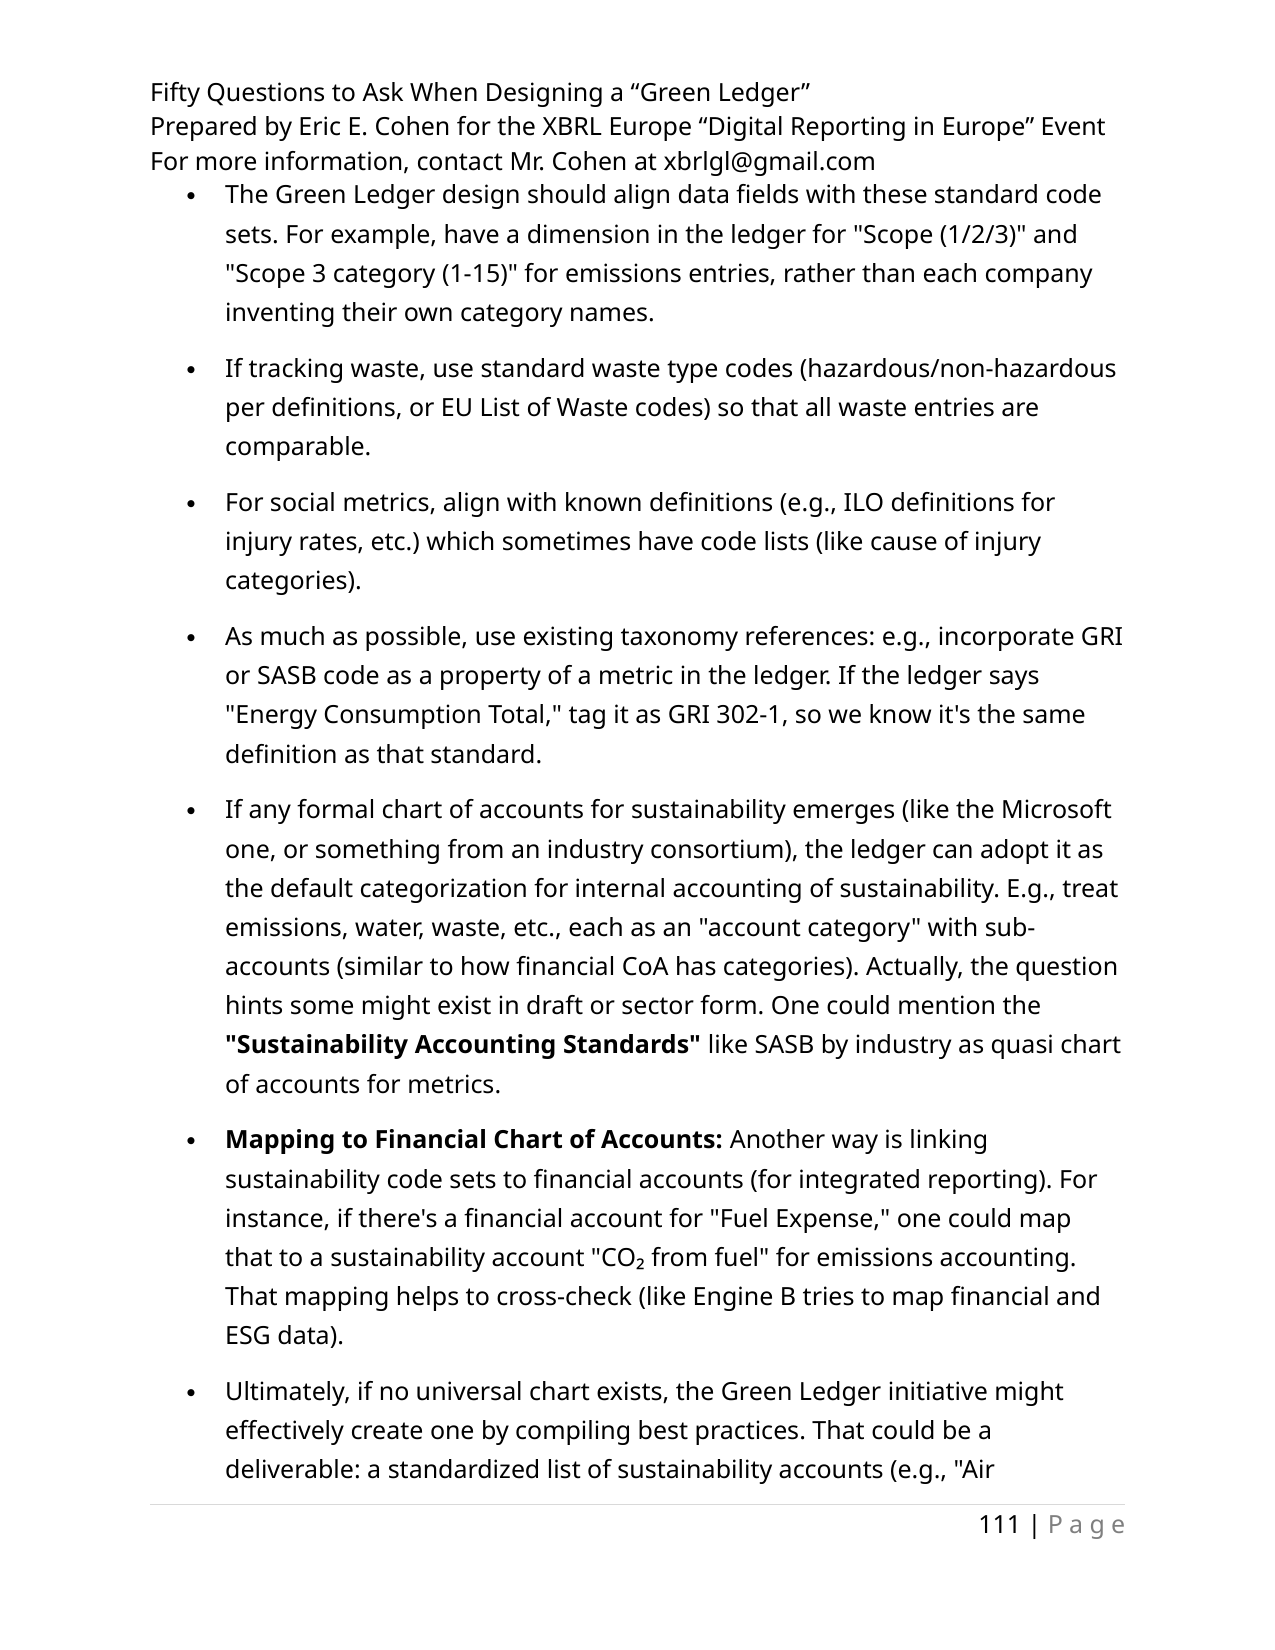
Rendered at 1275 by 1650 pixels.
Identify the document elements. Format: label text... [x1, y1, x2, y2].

list As much as possible, use existing taxonomy references: e.g., incorporate GRI or SASB code as a property of a metric in the ledger. If the ledger says "Energy Consumption Total," tag it as GRI 302-1, so we know it's the same definition as that standard. [187, 619, 1125, 770]
list The Green Ledger design should align data fields with these standard code sets. For example, have a dimension in the ledger for "Scope (1/2/3)" and "Scope 3 category (1-15)" for emissions entries, rather than each company inventing their own category names. [187, 177, 1125, 329]
list If any formal chart of accounts for sustainability emerges (like the Microsoft one, or something from an industry consortium), the ledger can adopt it as the default categorization for internal accounting of sustainability. E.g., treat emissions, water, waste, etc., each as an "account category" with sub-accounts (similar to how financial CoA has categories). Actually, the question hints some might exist in draft or sector form. One could mention the "Sustainability Accounting Standards" like SASB by industry as quasi chart of accounts for metrics. [187, 792, 1125, 1100]
list If tracking waste, use standard waste type codes (hazardous/non-hazardous per definitions, or EU List of Waste codes) so that all waste entries are comparable. [187, 351, 1125, 463]
list Mapping to Financial Chart of Accounts: Another way is linking sustainability code sets to financial accounts (for integrated reporting). For instance, if there's a financial account for "Fuel Expense," one could map that to a sustainability account "CO₂ from fuel" for emissions accounting. That mapping helps to cross-check (like Engine B tries to map financial and ESG data). [187, 1122, 1125, 1352]
list For social metrics, align with known definitions (e.g., ILO definitions for injury rates, etc.) which sometimes have code lists (like cause of injury categories). [187, 485, 1125, 597]
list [187, 1374, 1125, 1486]
